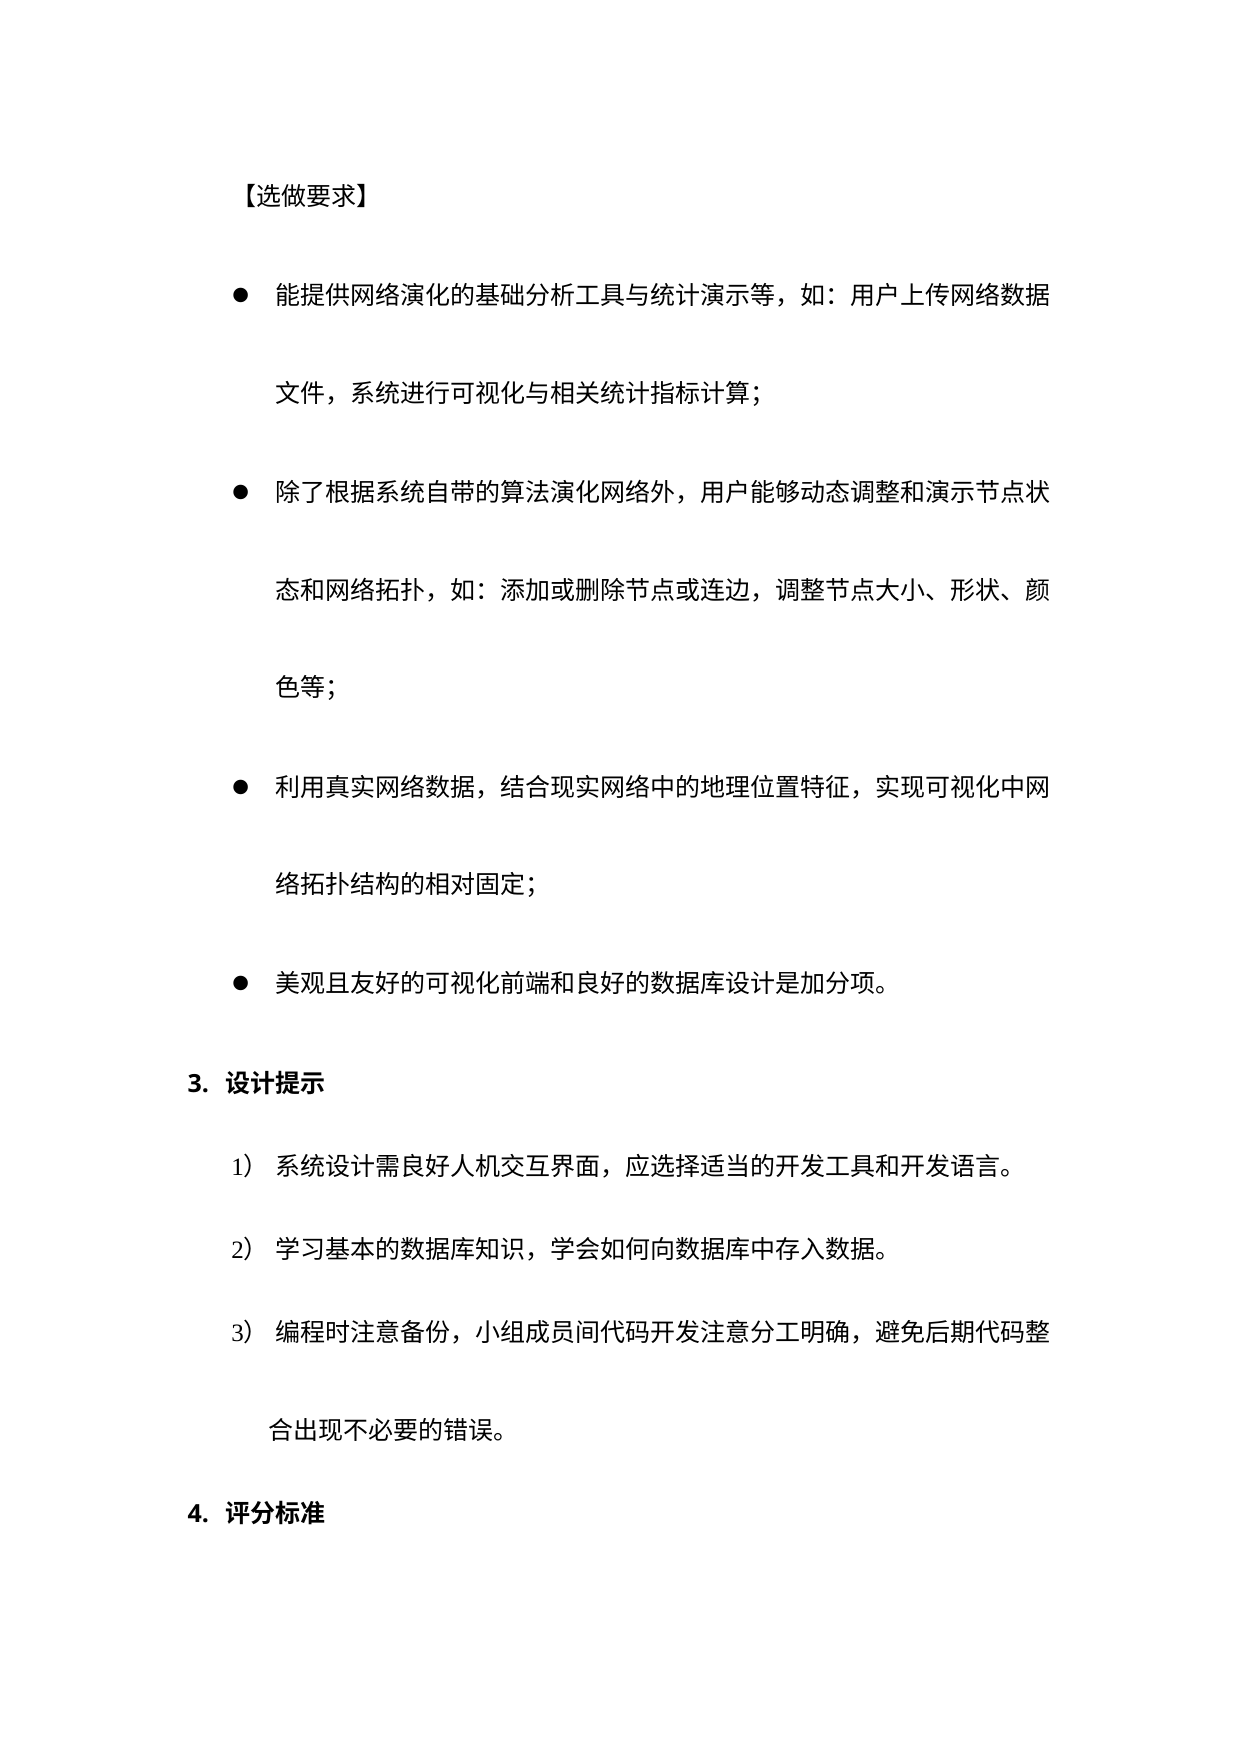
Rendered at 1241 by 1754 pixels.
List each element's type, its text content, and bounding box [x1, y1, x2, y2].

list 美观且友好的可视化前端和良好的数据库设计是加分项。 [231, 949, 1053, 1014]
list 评分标准 [187, 1479, 1053, 1544]
list 编程时注意备份，小组成员间代码开发注意分工明确，避免后期代码整合出现不必要的错误。 [231, 1298, 1053, 1461]
list 系统设计需良好人机交互界面，应选择适当的开发工具和开发语言。 [231, 1132, 1053, 1197]
list 设计提示 [187, 1049, 1053, 1114]
text 【选做要求】 [231, 162, 1053, 227]
list 除了根据系统自带的算法演化网络外，用户能够动态调整和演示节点状态和网络拓扑，如：添加或删除节点或连边，调整节点大小、形状、颜色等； [231, 458, 1053, 718]
list 学习基本的数据库知识，学会如何向数据库中存入数据。 [231, 1215, 1053, 1280]
list 利用真实网络数据，结合现实网络中的地理位置特征，实现可视化中网络拓扑结构的相对固定； [231, 753, 1053, 915]
list 能提供网络演化的基础分析工具与统计演示等，如：用户上传网络数据文件，系统进行可视化与相关统计指标计算； [231, 261, 1053, 424]
